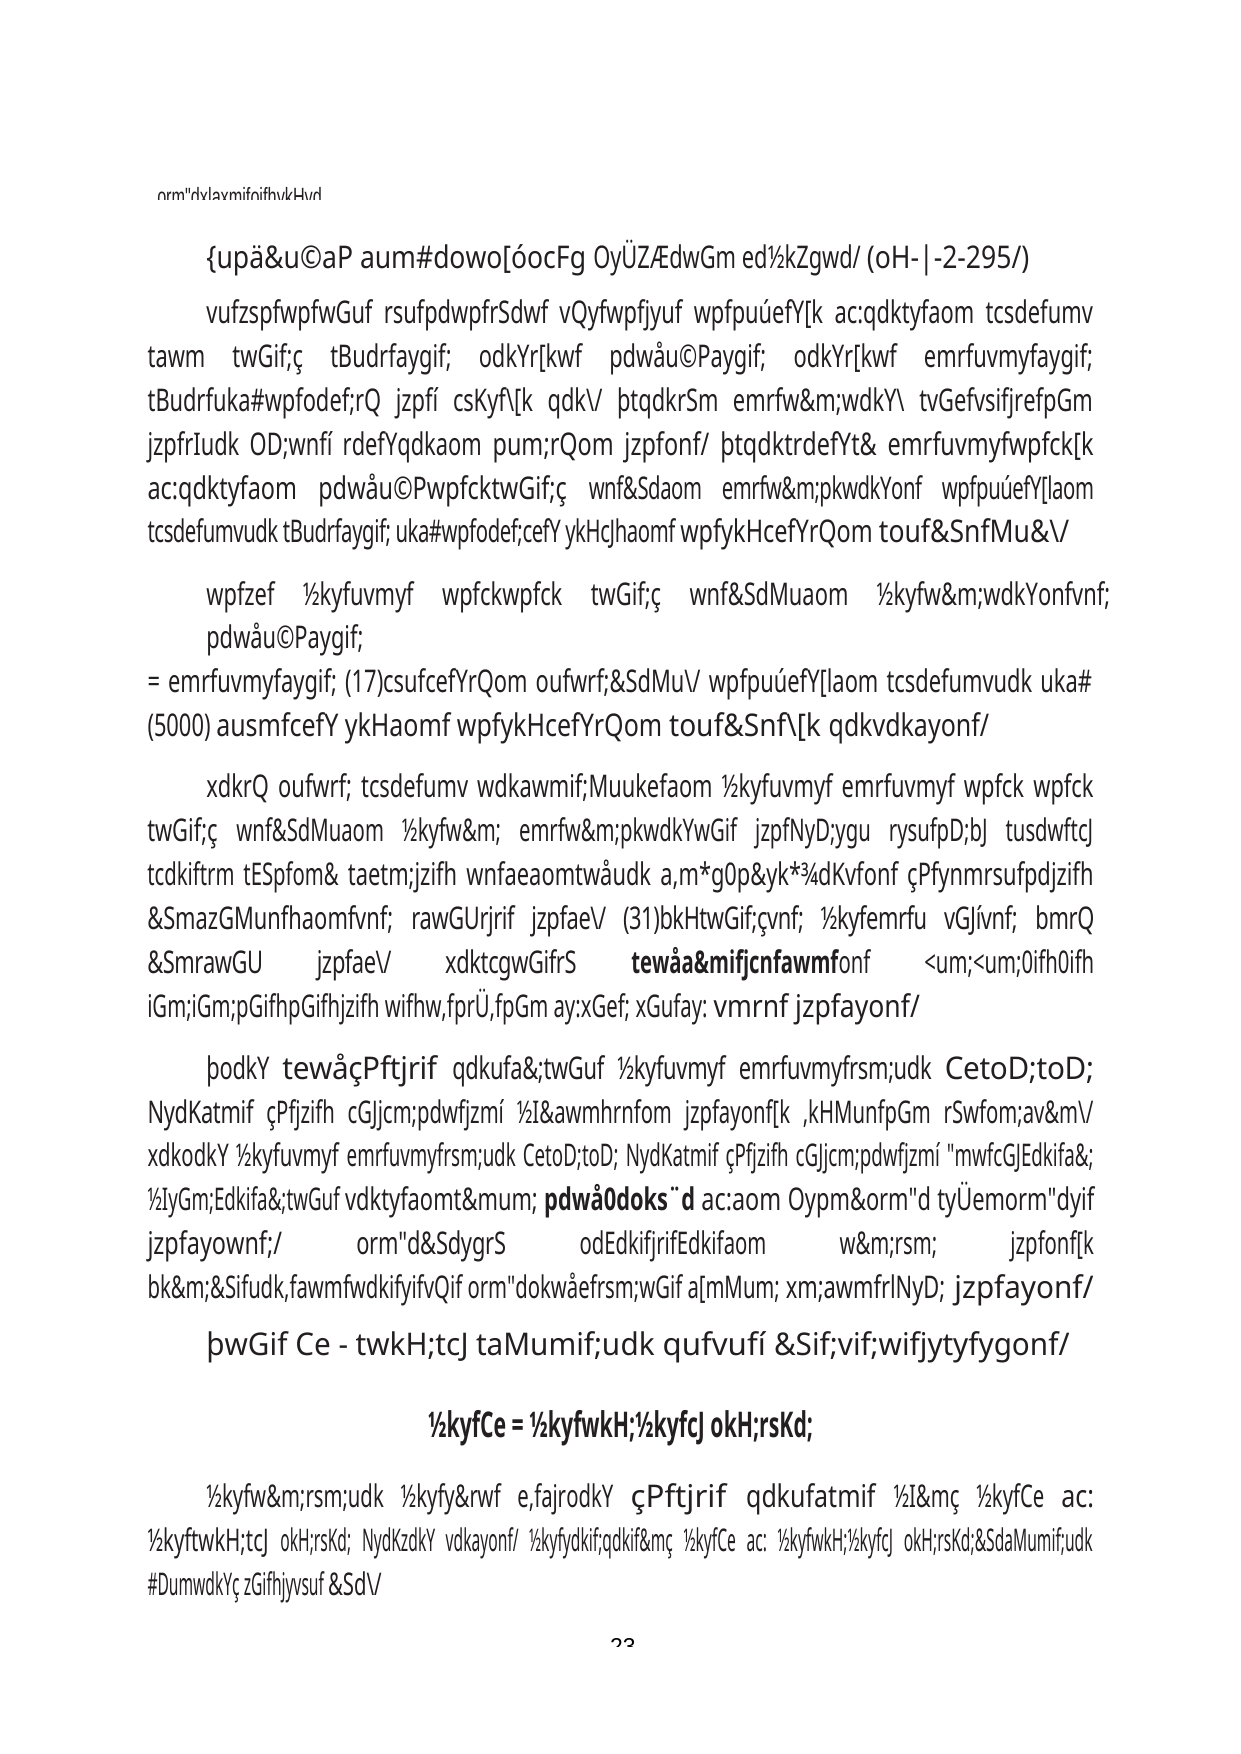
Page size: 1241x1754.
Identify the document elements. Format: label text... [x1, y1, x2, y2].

text xdkrQ oufwrf; tcsdefumv wdkawmif;Muukefaom ½kyfuvmyf emrfuvmyf wpfck wpfck twGif;ç wnf&SdMuaom ½kyfw&m; emrfw&m;pkwdkYwGif jzpfNyD;ygu rysufpD;bJ tusdwftcJ tcdkiftrm tESpfom& taetm;jzifh wnfaeaomtwåudk a,m*g0p&yk*¾dKvfonf çPfynmrsufpdjzifh &SmazGMunfhaomfvnf; rawGUrjrif jzpfae\/ (31)bkHtwGif;çvnf; ½kyfemrfu vGJívnf; bmrQ &SmrawGU jzpfae\/ xdktcgwGifrS tewåa&mifjcnfawmfonf <um;<um;0ifh0ifh iGm;iGm;pGifhpGifhjzifh wifhw,fprÜ,fpGm ay:xGef; xGufay: vmrnf jzpfayonf/ [147, 764, 1094, 1026]
text ½kyfw&m;rsm;udk ½kyfy&rwf e,fajrodkY çPftjrif qdkufatmif ½I&mç ½kyfCe ac: ½kyftwkH;tcJ okH;rsKd; NydKzdkY vdkayonf/ ½kyfydkif;qdkif&mç ½kyfCe ac: ½kyfwkH;½kyfcJ okH;rsKd;&SdaMumif;udk #DumwdkYç zGifhjyvsuf &Sd\/ [147, 1474, 1094, 1605]
text wpfzef ½kyfuvmyf wpfckwpfck twGif;ç wnf&SdMuaom ½kyfw&m;wdkYonfvnf; pdwåu©Paygif; [206, 572, 1111, 657]
text þwGif Ce - twkH;tcJ taMumif;udk qufvufí &Sif;vif;wifjytyfygonf/ [206, 1322, 1111, 1364]
text {upä&u©aP aum#dowo[óocFg OyÜZÆdwGm ed½kZgwd/ (oH-|-2-295/) [206, 234, 1111, 277]
subtitle ½kyfCe = ½kyfwkH;½kyfcJ okH;rsKd; [343, 1400, 898, 1448]
text vufzspfwpfwGuf rsufpdwpfrSdwf vQyfwpfjyuf wpfpuúefY[k ac:qdktyfaom tcsdefumv tawm twGif;ç tBudrfaygif; odkYr[kwf pdwåu©Paygif; odkYr[kwf emrfuvmyfaygif; tBudrfuka#wpfodef;rQ jzpfí csKyf\[k qdk\/ þtqdkrSm emrfw&m;wdkY\ tvGefvsifjrefpGm jzpfrIudk OD;wnfí rdefYqdkaom pum;rQom jzpfonf/ þtqdktrdefYt& emrfuvmyfwpfck[k ac:qdktyfaom pdwåu©PwpfcktwGif;ç wnf&Sdaom emrfw&m;pkwdkYonf wpfpuúefY[laom tcsdefumvudk tBudrfaygif; uka#wpfodef;cefY ykHcJhaomf wpfykHcefYrQom touf&SnfMu&\/ [147, 290, 1094, 552]
text = emrfuvmyfaygif; (17)csufcefYrQom oufwrf;&SdMu\/ wpfpuúefY[laom tcsdefumvudk uka# (5000) ausmfcefY ykHaomf wpfykHcefYrQom touf&Snf\[k qdkvdkayonf/ [147, 659, 1093, 745]
text þodkY tewåçPftjrif qdkufa&;twGuf ½kyfuvmyf emrfuvmyfrsm;udk CetoD;toD; NydKatmif çPfjzifh cGJjcm;pdwfjzmí ½I&awmhrnfom jzpfayonf[k ,kHMunfpGm rSwfom;av&m\/ xdkodkY ½kyfuvmyf emrfuvmyfrsm;udk CetoD;toD; NydKatmif çPfjzifh cGJjcm;pdwfjzmí "mwfcGJEdkifa&; ½IyGm;Edkifa&;twGuf vdktyfaomt&mum; pdwå0doks¨d ac:aom Oypm&orm"d tyÜemorm"dyif jzpfayownf;/ orm"d&SdygrS odEdkifjrifEdkifaom w&m;rsm; jzpfonf[k bk&m;&Sifudk,fawmfwdkifyifvQif orm"dokwåefrsm;wGif a[mMum; xm;awmfrlNyD; jzpfayonf/ [147, 1046, 1094, 1308]
